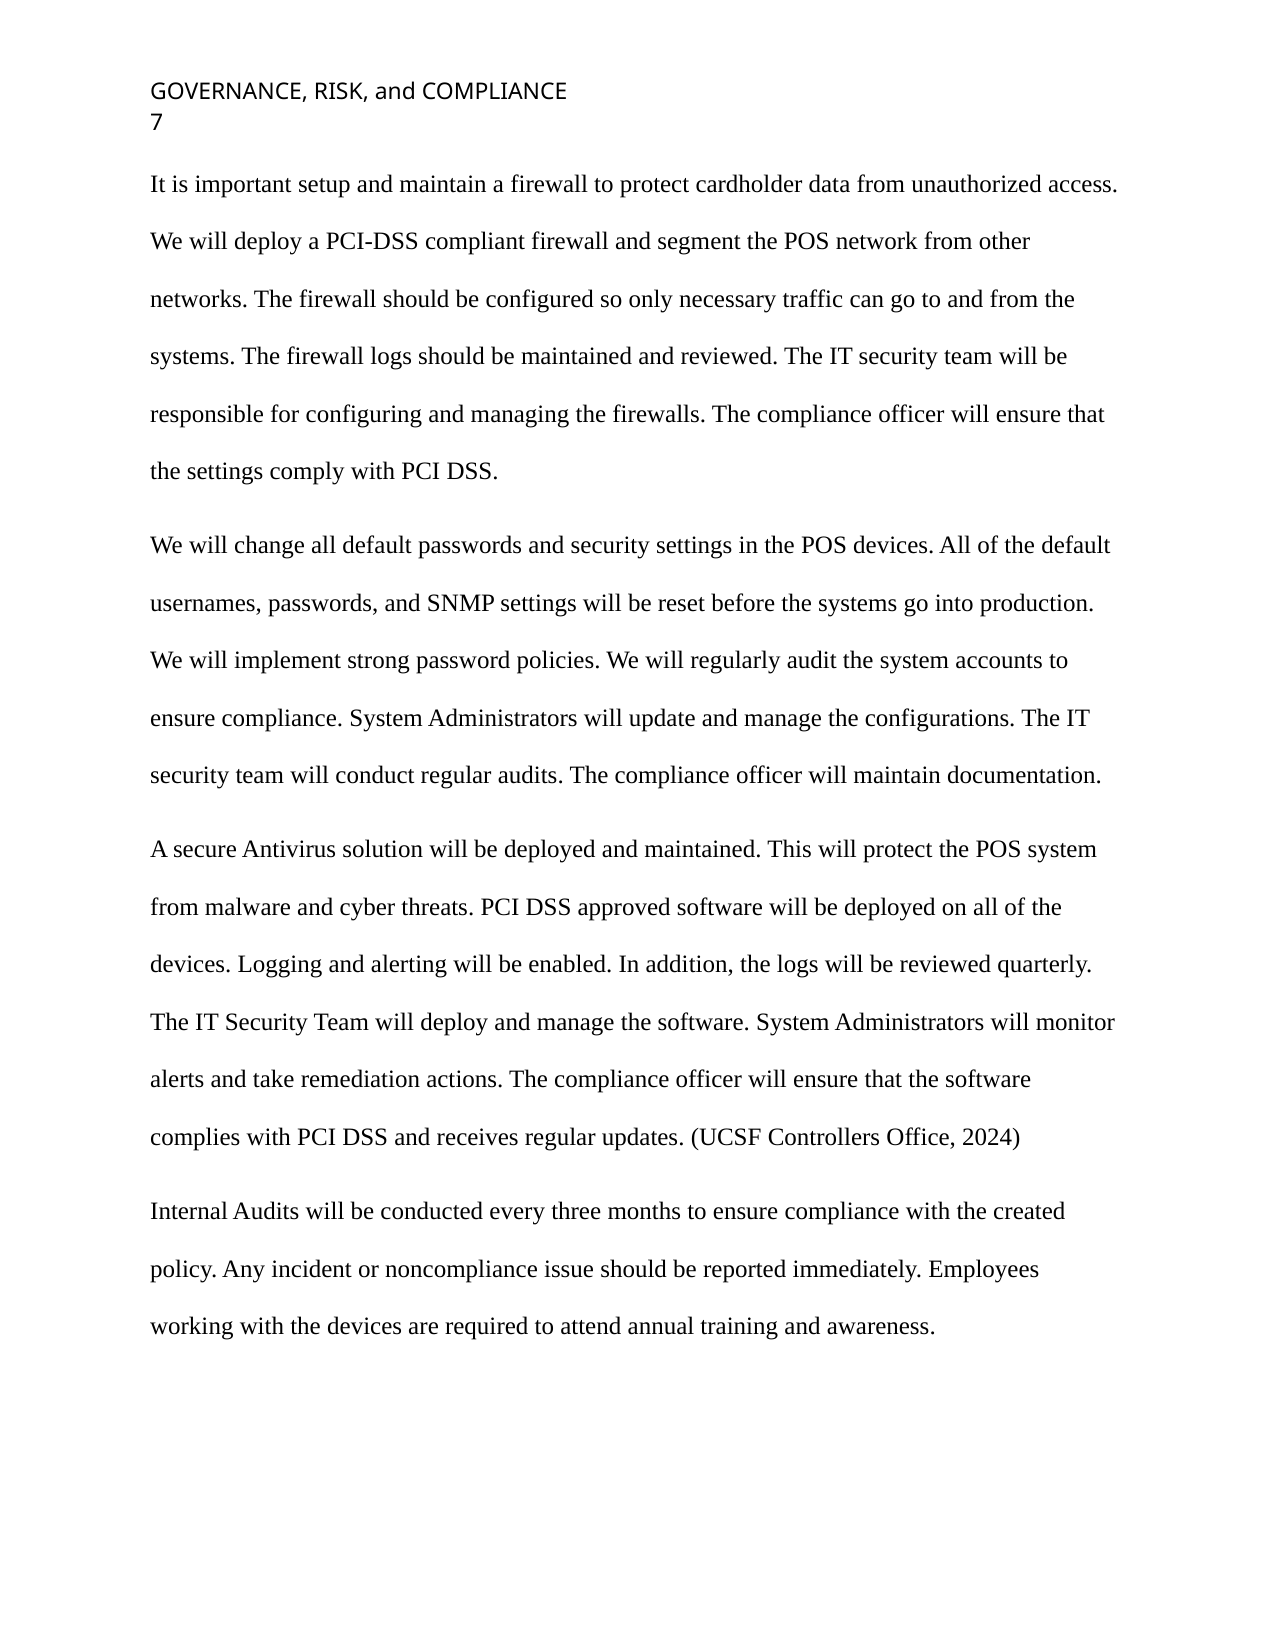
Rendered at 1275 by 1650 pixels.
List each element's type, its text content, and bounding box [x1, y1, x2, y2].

text A secure Antivirus solution will be deployed and maintained. This will protect the POS system from malware and cyber threats. PCI DSS approved software will be deployed on all of the devices. Logging and alerting will be enabled. In addition, the logs will be reviewed quarterly. The IT Security Team will deploy and manage the software. System Administrators will monitor alerts and take remediation actions. The compliance officer will ensure that the software complies with PCI DSS and receives regular updates. (UCSF Controllers Office, 2024) [150, 834, 1125, 1151]
text Internal Audits will be conducted every three months to ensure compliance with the created policy. Any incident or noncompliance issue should be reported immediately. Employees working with the devices are required to attend annual training and awareness. [150, 1196, 1125, 1397]
text It is important setup and maintain a firewall to protect cardholder data from unauthorized access. We will deploy a PCI-DSS compliant firewall and segment the POS network from other networks. The firewall should be configured so only necessary traffic can go to and from the systems. The firewall logs should be maintained and reviewed. The IT security team will be responsible for configuring and managing the firewalls. The compliance officer will ensure that the settings comply with PCI DSS. [150, 169, 1125, 485]
text We will change all default passwords and security settings in the POS devices. All of the default usernames, passwords, and SNMP settings will be reset before the systems go into production. We will implement strong password policies. We will regularly audit the system accounts to ensure compliance. System Administrators will update and manage the configurations. The IT security team will conduct regular audits. The compliance officer will maintain documentation. [150, 530, 1125, 789]
